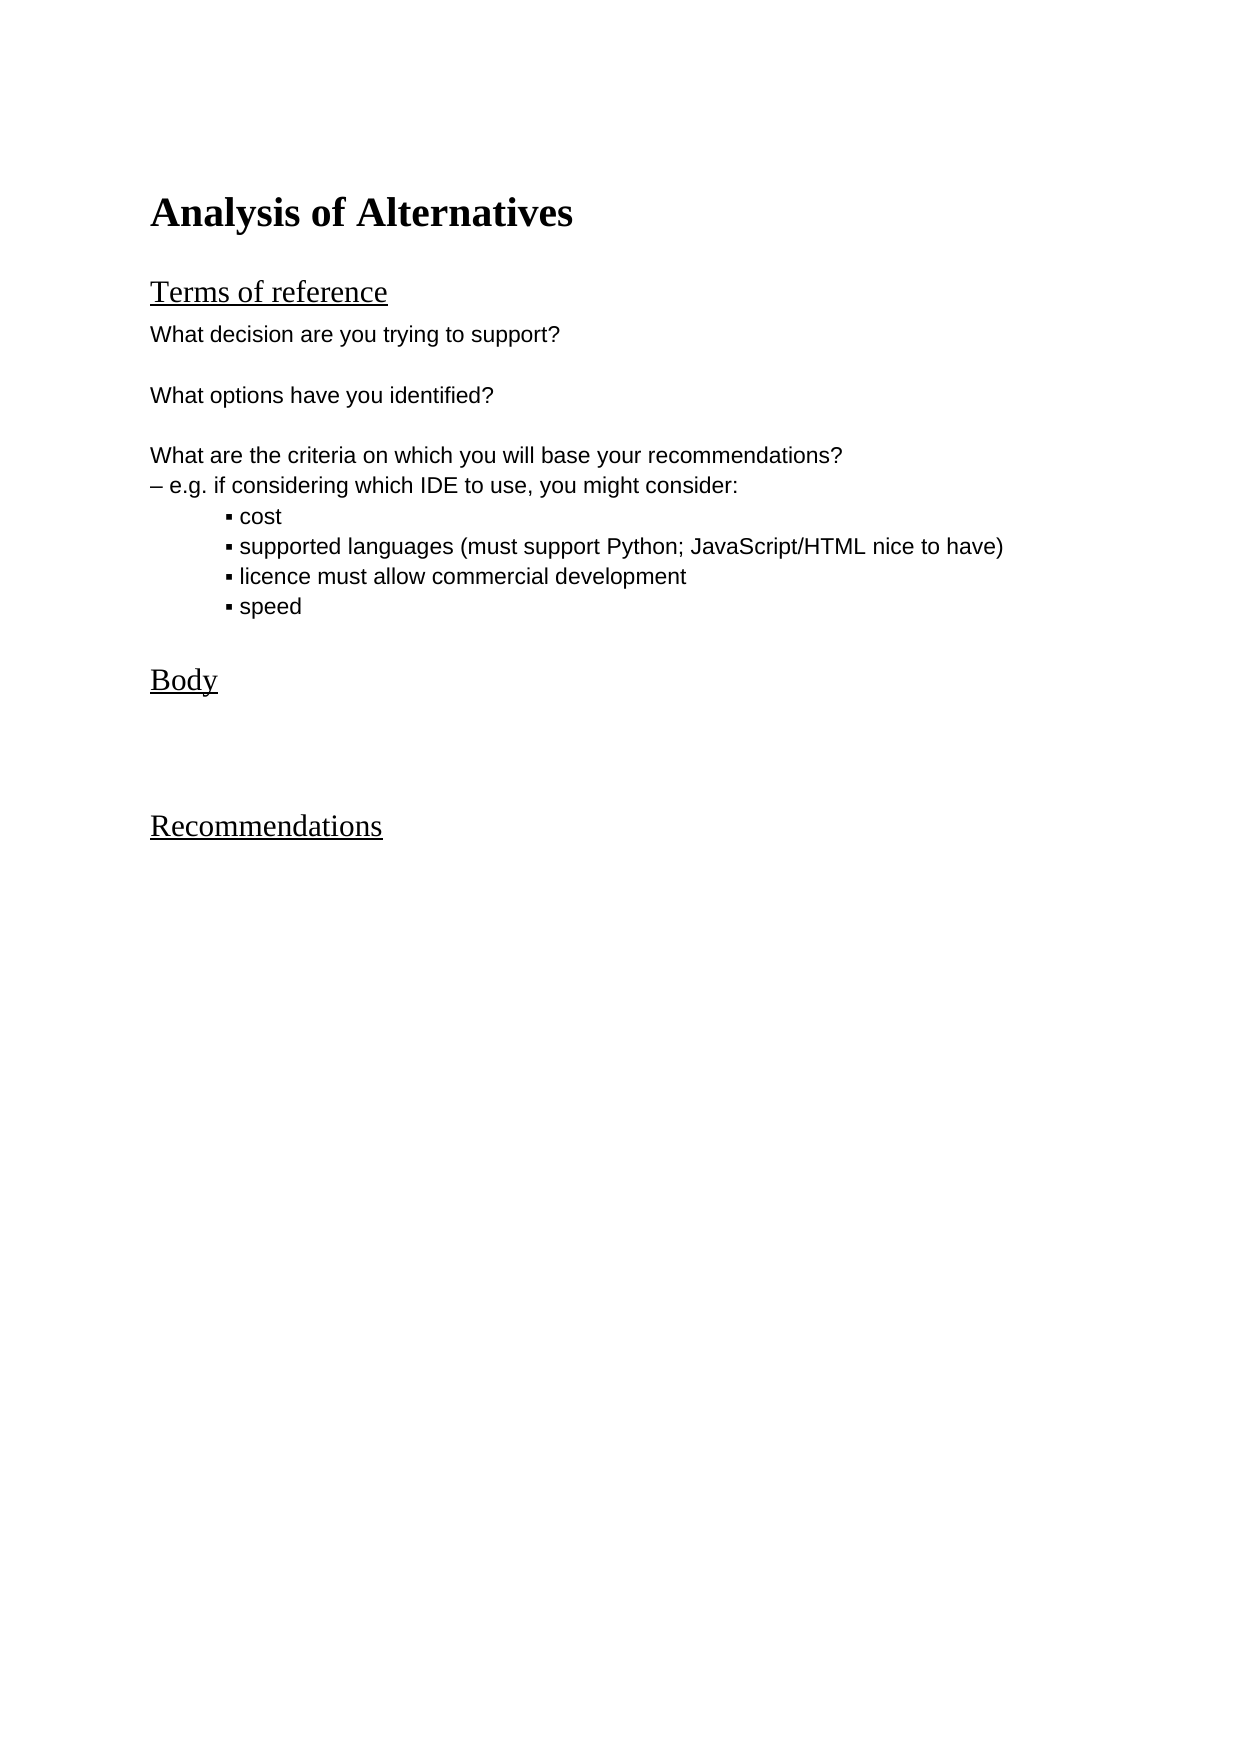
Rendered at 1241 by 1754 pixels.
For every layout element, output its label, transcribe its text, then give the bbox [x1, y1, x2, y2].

subtitle Body [150, 661, 1090, 697]
subtitle Terms of reference [150, 273, 1090, 309]
text What are the criteria on which you will base your recommendations? [150, 442, 1090, 468]
text ▪ speed [150, 593, 1090, 619]
text What decision are you trying to support? [150, 321, 1090, 348]
subtitle Recommendations [150, 807, 1090, 843]
text What options have you identified? [150, 382, 1090, 408]
text ▪ supported languages (must support Python; JavaScript/HTML nice to have) [150, 533, 1090, 559]
text ▪ licence must allow commercial development [150, 563, 1090, 589]
text ▪ cost [150, 503, 1090, 529]
text – e.g. if considering which IDE to use, you might consider: [150, 472, 1090, 499]
subtitle Analysis of Alternatives [150, 187, 1090, 235]
